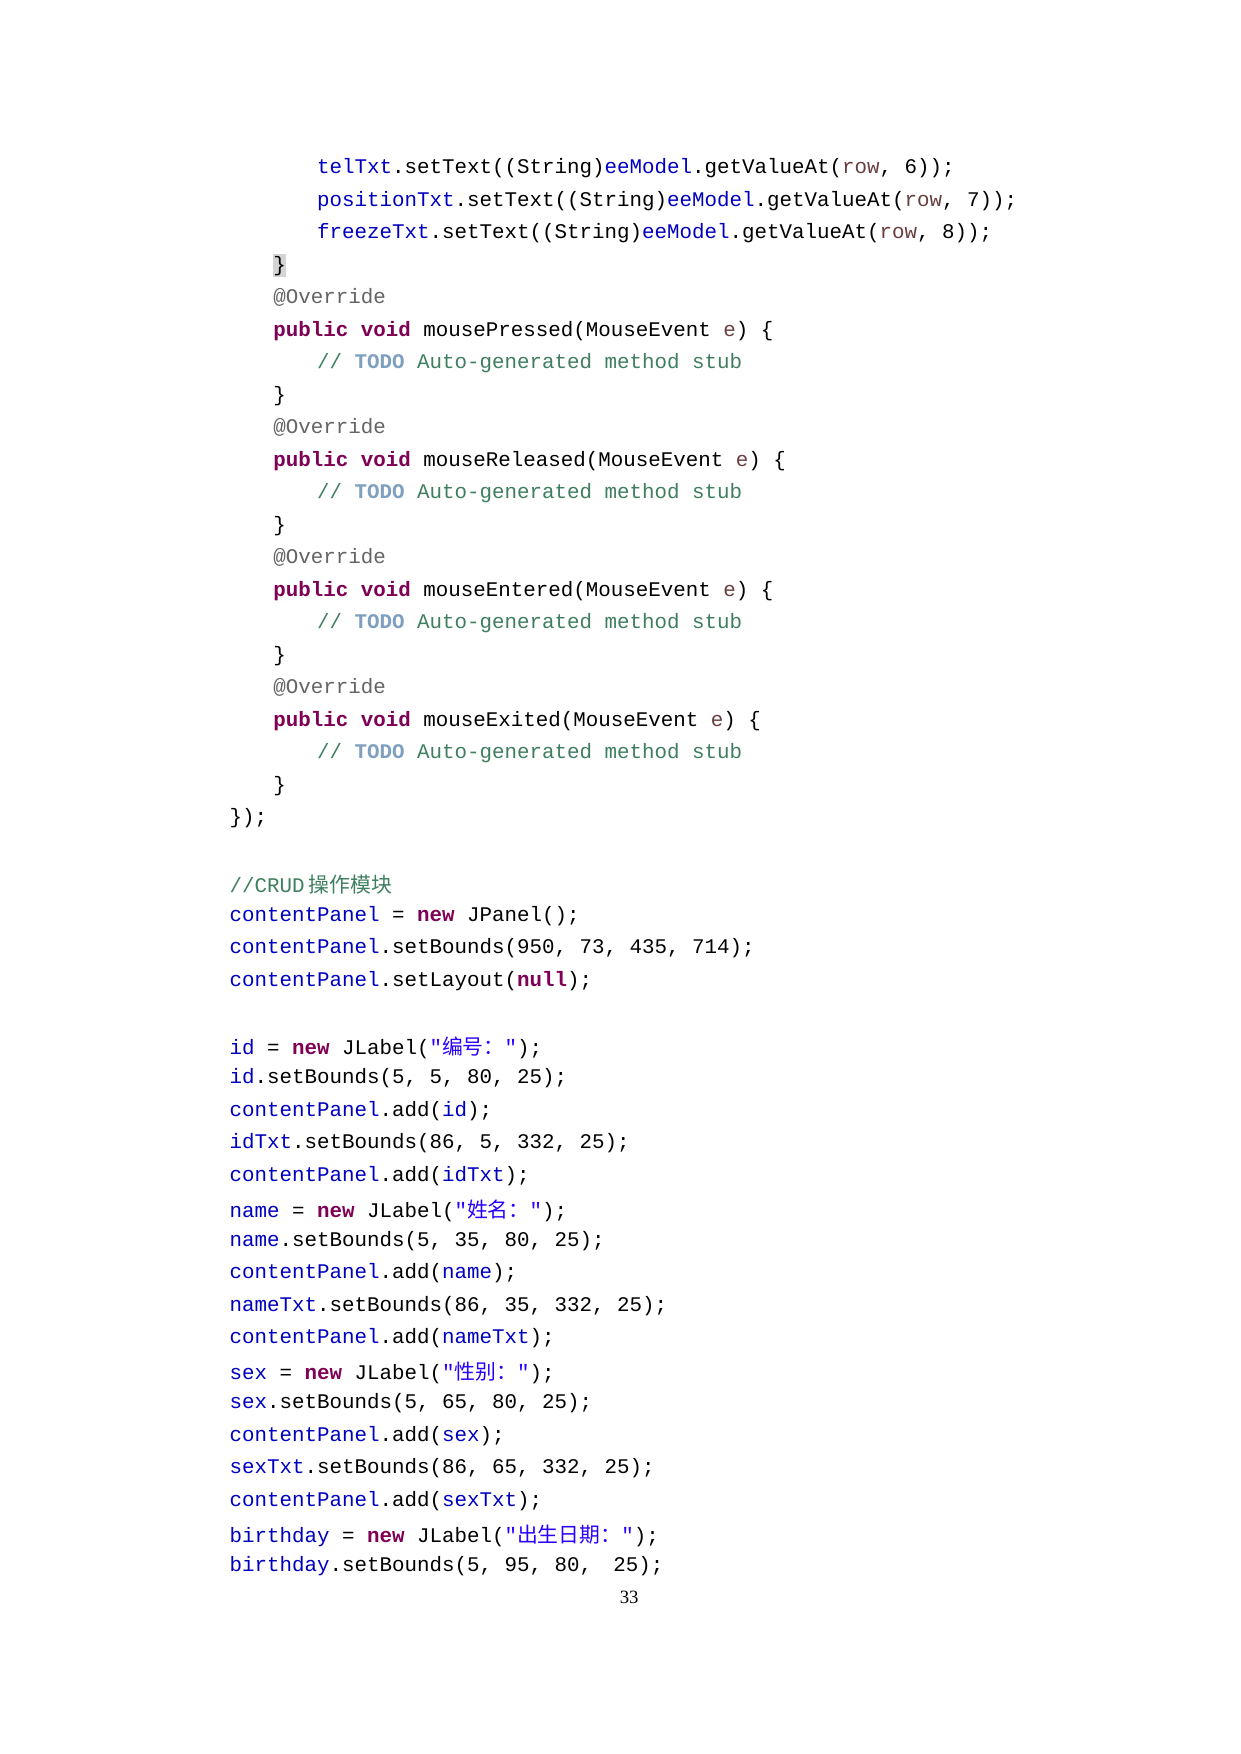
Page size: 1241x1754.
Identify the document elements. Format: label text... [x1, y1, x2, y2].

text } [142, 249, 1116, 282]
text name = new JLabel("姓名："); [142, 1192, 1116, 1224]
text telTxt.setText((String)eeModel.getValueAt(row, 6)); [142, 152, 1116, 184]
text contentPanel.setBounds(950, 73, 435, 714); [142, 932, 1116, 964]
text nameTxt.setBounds(86, 35, 332, 25); [142, 1289, 1116, 1322]
text @Override [142, 672, 1116, 704]
text sex = new JLabel("性别："); [142, 1354, 1116, 1387]
text contentPanel.add(id); [142, 1094, 1116, 1127]
text // TODO Auto-generated method stub [142, 607, 1116, 639]
text sex.setBounds(5, 65, 80, 25); [142, 1387, 1116, 1419]
text public void mouseEntered(MouseEvent e) { [142, 574, 1116, 607]
text sexTxt.setBounds(86, 65, 332, 25); [142, 1452, 1116, 1484]
text //CRUD操作模块 [142, 867, 1116, 899]
text } [142, 769, 1116, 802]
text // TODO Auto-generated method stub [142, 347, 1116, 379]
text positionTxt.setText((String)eeModel.getValueAt(row, 7)); [142, 184, 1116, 217]
text contentPanel.add(sex); [142, 1419, 1116, 1452]
text }); [142, 802, 1116, 834]
text contentPanel.add(name); [142, 1257, 1116, 1289]
text name.setBounds(5, 35, 80, 25); [142, 1224, 1116, 1257]
text freezeTxt.setText((String)eeModel.getValueAt(row, 8)); [142, 217, 1116, 249]
text id.setBounds(5, 5, 80, 25); [142, 1062, 1116, 1094]
text contentPanel.add(idTxt); [142, 1159, 1116, 1192]
text birthday.setBounds(5, 95, 80, 25); [142, 1549, 1116, 1582]
text } [142, 379, 1116, 412]
text birthday = new JLabel("出生日期："); [142, 1517, 1116, 1549]
text @Override [142, 542, 1116, 574]
text @Override [142, 282, 1116, 314]
text contentPanel.setLayout(null); [142, 964, 1116, 997]
text @Override [142, 412, 1116, 444]
text contentPanel.add(nameTxt); [142, 1322, 1116, 1354]
text contentPanel = new JPanel(); [142, 899, 1116, 932]
text // TODO Auto-generated method stub [142, 477, 1116, 509]
text public void mouseExited(MouseEvent e) { [142, 704, 1116, 737]
text contentPanel.add(sexTxt); [142, 1484, 1116, 1517]
text idTxt.setBounds(86, 5, 332, 25); [142, 1127, 1116, 1159]
text public void mousePressed(MouseEvent e) { [142, 314, 1116, 347]
text } [142, 639, 1116, 672]
text public void mouseReleased(MouseEvent e) { [142, 444, 1116, 477]
text id = new JLabel("编号："); [142, 1029, 1116, 1062]
text // TODO Auto-generated method stub [142, 737, 1116, 769]
text } [142, 509, 1116, 542]
